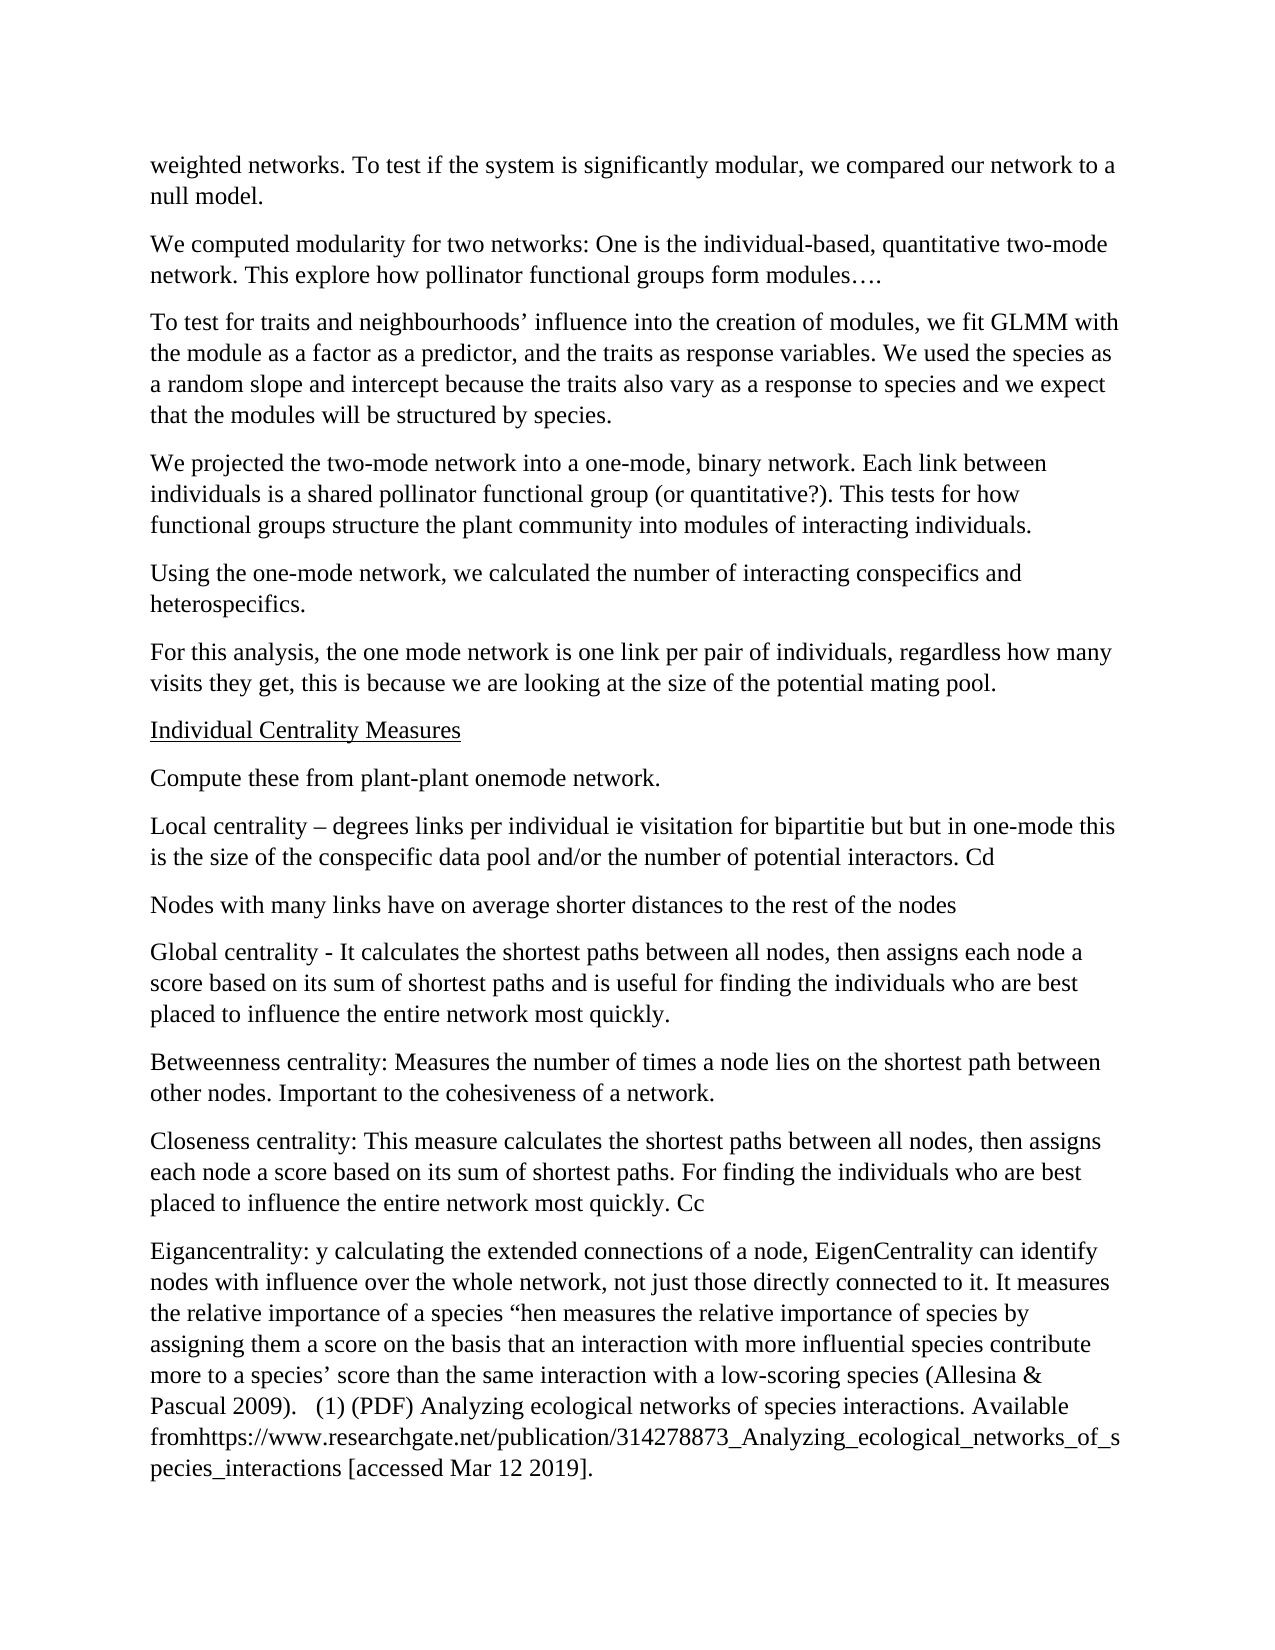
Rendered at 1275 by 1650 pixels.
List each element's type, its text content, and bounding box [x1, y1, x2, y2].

text Nodes with many links have on average shorter distances to the rest of the nodes [150, 890, 1125, 918]
text Global centrality - It calculates the shortest paths between all nodes, then assigns each node a score based on its sum of shortest paths and is useful for finding the individuals who are best placed to influence the entire network most quickly. [150, 937, 1125, 1028]
text We computed modularity for two networks: One is the individual-based, quantitative two-mode network. This explore how pollinator functional groups form modules…. [150, 229, 1125, 288]
text Betweenness centrality: Measures the number of times a node lies on the shortest path between other nodes. Important to the cohesiveness of a network. [150, 1047, 1125, 1107]
text For this analysis, the one mode network is one link per pair of individuals, regardless how many visits they get, this is because we are looking at the size of the potential mating pool. [150, 637, 1125, 697]
text Using the one-mode network, we calculated the number of interacting conspecifics and heterospecifics. [150, 558, 1125, 618]
text Local centrality – degrees links per individual ie visitation for bipartitie but but in one-mode this is the size of the conspecific data pool and/or the number of potential interactors. Cd [150, 811, 1125, 871]
text Compute these from plant-plant onemode network. [150, 763, 1125, 792]
text Eigancentrality: y calculating the extended connections of a node, EigenCentrality can identify nodes with influence over the whole network, not just those directly connected to it. It measures the relative importance of a species “hen measures the relative importance of species by assigning them a score on the basis that an interaction with more influential species contribute more to a species’ score than the same interaction with a low-scoring species (Allesina & Pascual 2009). (1) (PDF) Analyzing ecological networks of species interactions. Available fromhttps://www.researchgate.net/publication/314278873_Analyzing_ecological_networks_of_species_interactions [accessed Mar 12 2019]. [150, 1236, 1125, 1482]
text Individual Centrality Measures [150, 716, 1125, 744]
